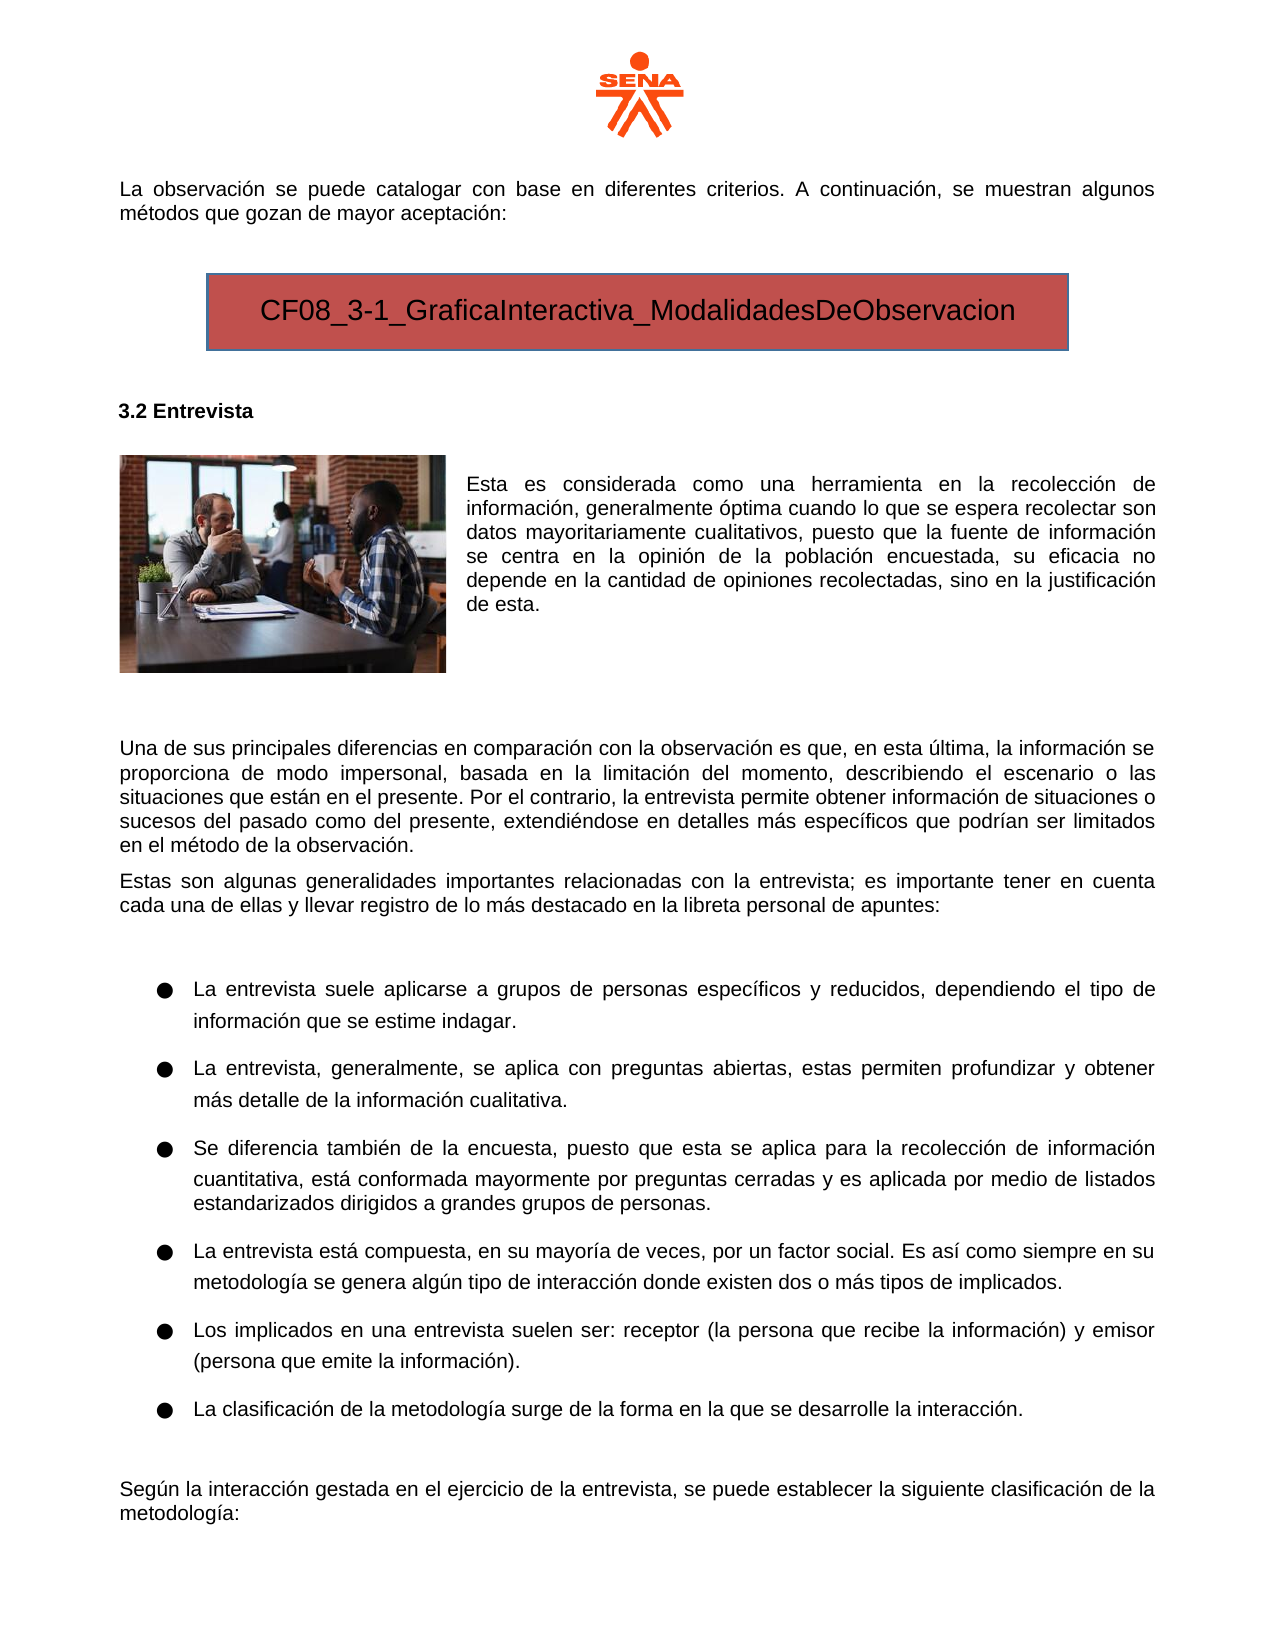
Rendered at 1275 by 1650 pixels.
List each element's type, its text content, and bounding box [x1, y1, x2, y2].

text Estas son algunas generalidades importantes relacionadas con la entrevista; es importante tener en cuenta cada una de ellas y llevar registro de lo más destacado en la libreta personal de apuntes: [119, 869, 1157, 917]
list La entrevista está compuesta, en su mayoría de veces, por un factor social. Es así como siempre en su metodología se genera algún tipo de interacción donde existen dos o más tipos de implicados. [156, 1227, 1157, 1294]
list La clasificación de la metodología surge de la forma en la que se desarrolle la interacción. [156, 1386, 1157, 1428]
picture [585, 48, 690, 142]
list La entrevista suele aplicarse a grupos de personas específicos y reducidos, dependiendo el tipo de información que se estime indagar. [156, 966, 1157, 1032]
list La entrevista, generalmente, se aplica con preguntas abiertas, estas permiten profundizar y obtener más detalle de la información cualitativa. [156, 1045, 1157, 1112]
text La observación se puede catalogar con base en diferentes criterios. A continuación, se muestran algunos métodos que gozan de mayor aceptación: [119, 177, 1157, 225]
text Una de sus principales diferencias en comparación con la observación es que, en esta última, la información se proporciona de modo impersonal, basada en la limitación del momento, describiendo el escenario o las situaciones que están en el presente. Por el contrario, la entrevista permite obtener información de situaciones o sucesos del pasado como del presente, extendiéndose en detalles más específicos que podrían ser limitados en el método de la observación. [119, 734, 1157, 856]
list Se diferencia también de la encuesta, puesto que esta se aplica para la recolección de información cuantitativa, está conformada mayormente por preguntas cerradas y es aplicada por medio de listados estandarizados dirigidos a grandes grupos de personas. [156, 1124, 1157, 1215]
text 3.2 Entrevista [118, 399, 1157, 423]
text Esta es considerada como una herramienta en la recolección de información, generalmente óptima cuando lo que se espera recolectar son datos mayoritariamente cualitativos, puesto que la fuente de información se centra en la opinión de la población encuestada, su eficacia no depende en la cantidad de opiniones recolectadas, sino en la justificación de esta. [447, 472, 1157, 616]
picture [119, 455, 447, 673]
text Según la interacción gestada en el ejercicio de la entrevista, se puede establecer la siguiente clasificación de la metodología: [119, 1477, 1157, 1525]
list Los implicados en una entrevista suelen ser: receptor (la persona que recibe la información) y emisor (persona que emite la información). [156, 1306, 1157, 1373]
